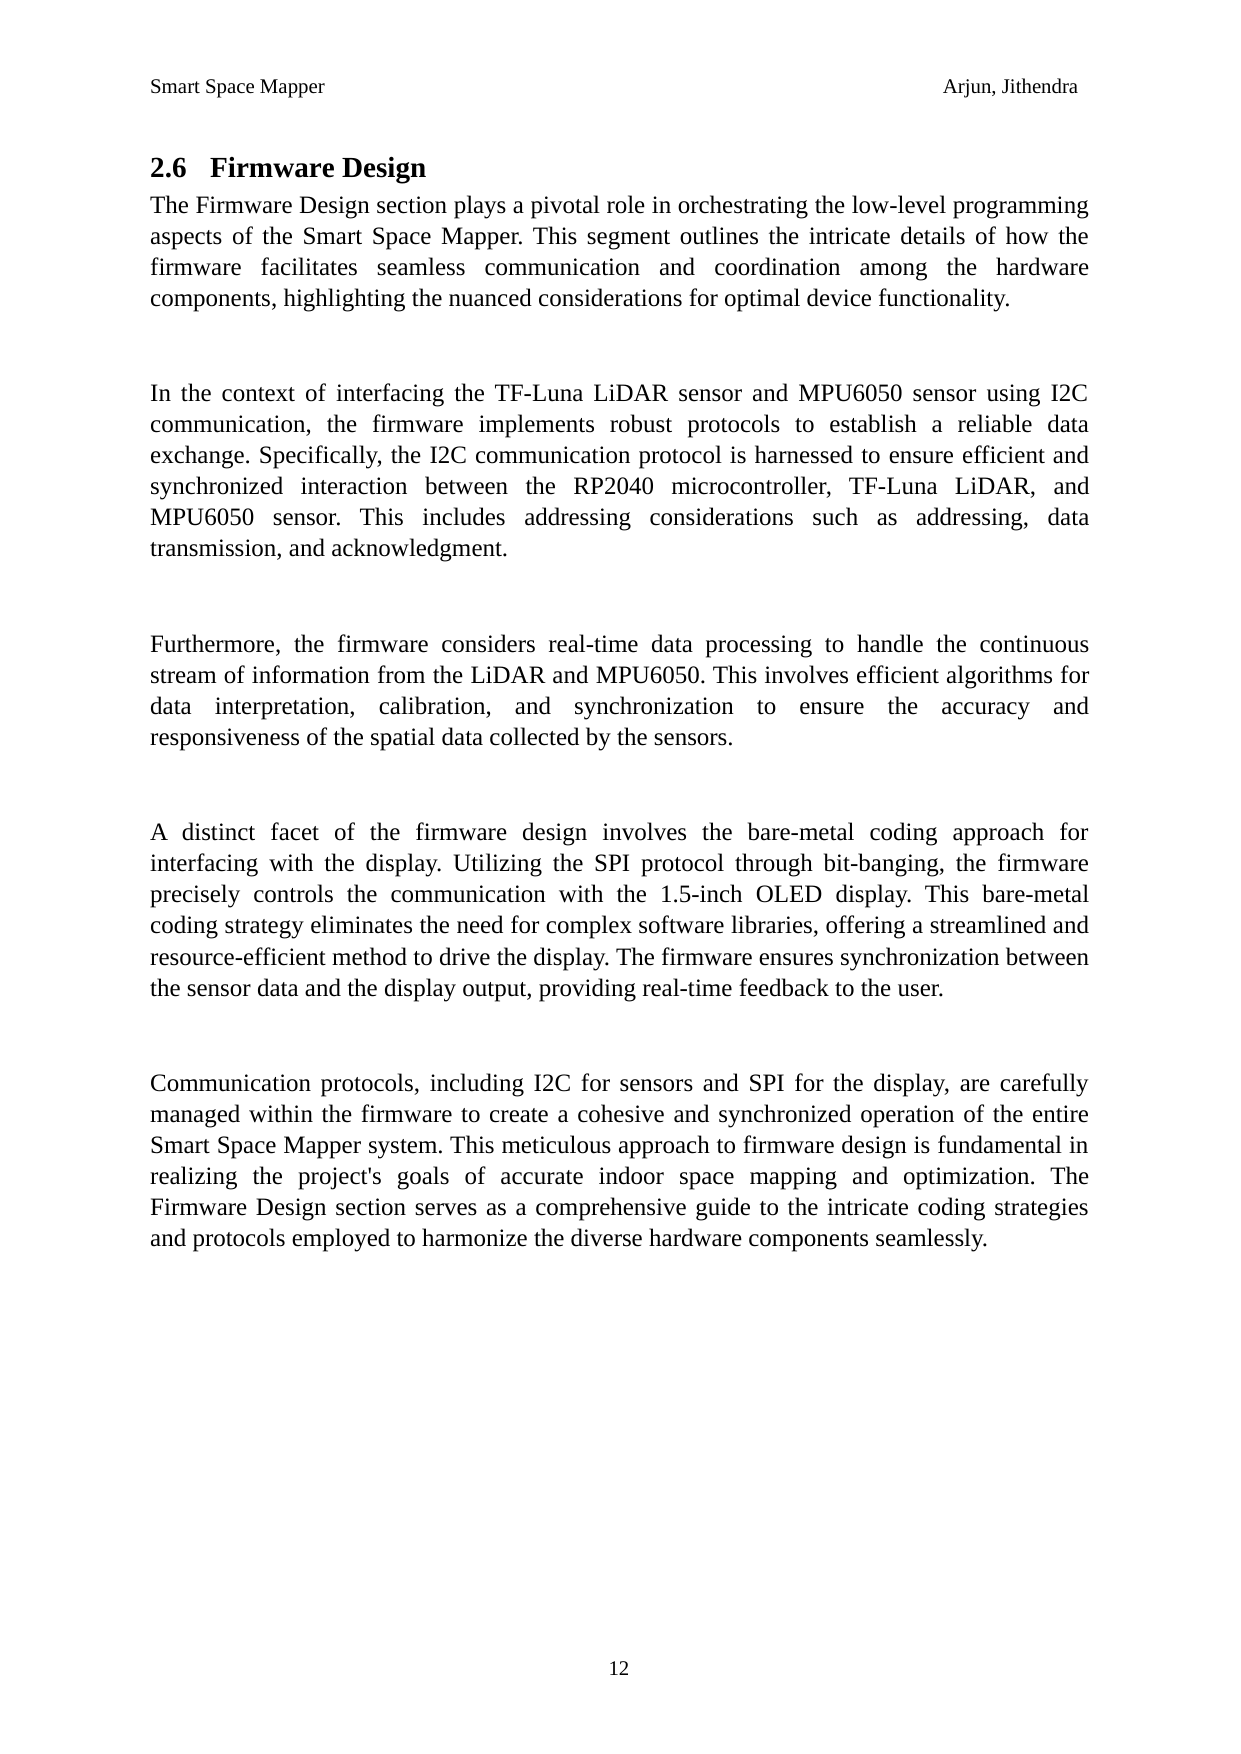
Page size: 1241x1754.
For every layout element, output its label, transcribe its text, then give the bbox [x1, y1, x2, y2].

text The Firmware Design section plays a pivotal role in orchestrating the low-level programming aspects of the Smart Space Mapper. This segment outlines the intricate details of how the firmware facilitates seamless communication and coordination among the hardware components, highlighting the nuanced considerations for optimal device functionality. [150, 190, 1090, 312]
subtitle Firmware Design [150, 150, 1090, 183]
text In the context of interfacing the TF-Luna LiDAR sensor and MPU6050 sensor using I2C communication, the firmware implements robust protocols to establish a reliable data exchange. Specifically, the I2C communication protocol is harnessed to ensure efficient and synchronized interaction between the RP2040 microcontroller, TF-Luna LiDAR, and MPU6050 sensor. This includes addressing considerations such as addressing, data transmission, and acknowledgment. [150, 378, 1090, 562]
text A distinct facet of the firmware design involves the bare-metal coding approach for interfacing with the display. Utilizing the SPI protocol through bit-banging, the firmware precisely controls the communication with the 1.5-inch OLED display. This bare-metal coding strategy eliminates the need for complex software libraries, offering a streamlined and resource-efficient method to drive the display. The firmware ensures synchronization between the sensor data and the display output, providing real-time feedback to the user. [150, 817, 1090, 1001]
text Communication protocols, including I2C for sensors and SPI for the display, are carefully managed within the firmware to create a cohesive and synchronized operation of the entire Smart Space Mapper system. This meticulous approach to firmware design is fundamental in realizing the project's goals of accurate indoor space mapping and optimization. The Firmware Design section serves as a comprehensive guide to the intricate coding strategies and protocols employed to harmonize the diverse hardware components seamlessly. [150, 1068, 1090, 1252]
text Furthermore, the firmware considers real-time data processing to handle the continuous stream of information from the LiDAR and MPU6050. This involves efficient algorithms for data interpretation, calibration, and synchronization to ensure the accuracy and responsiveness of the spatial data collected by the sensors. [150, 629, 1090, 751]
